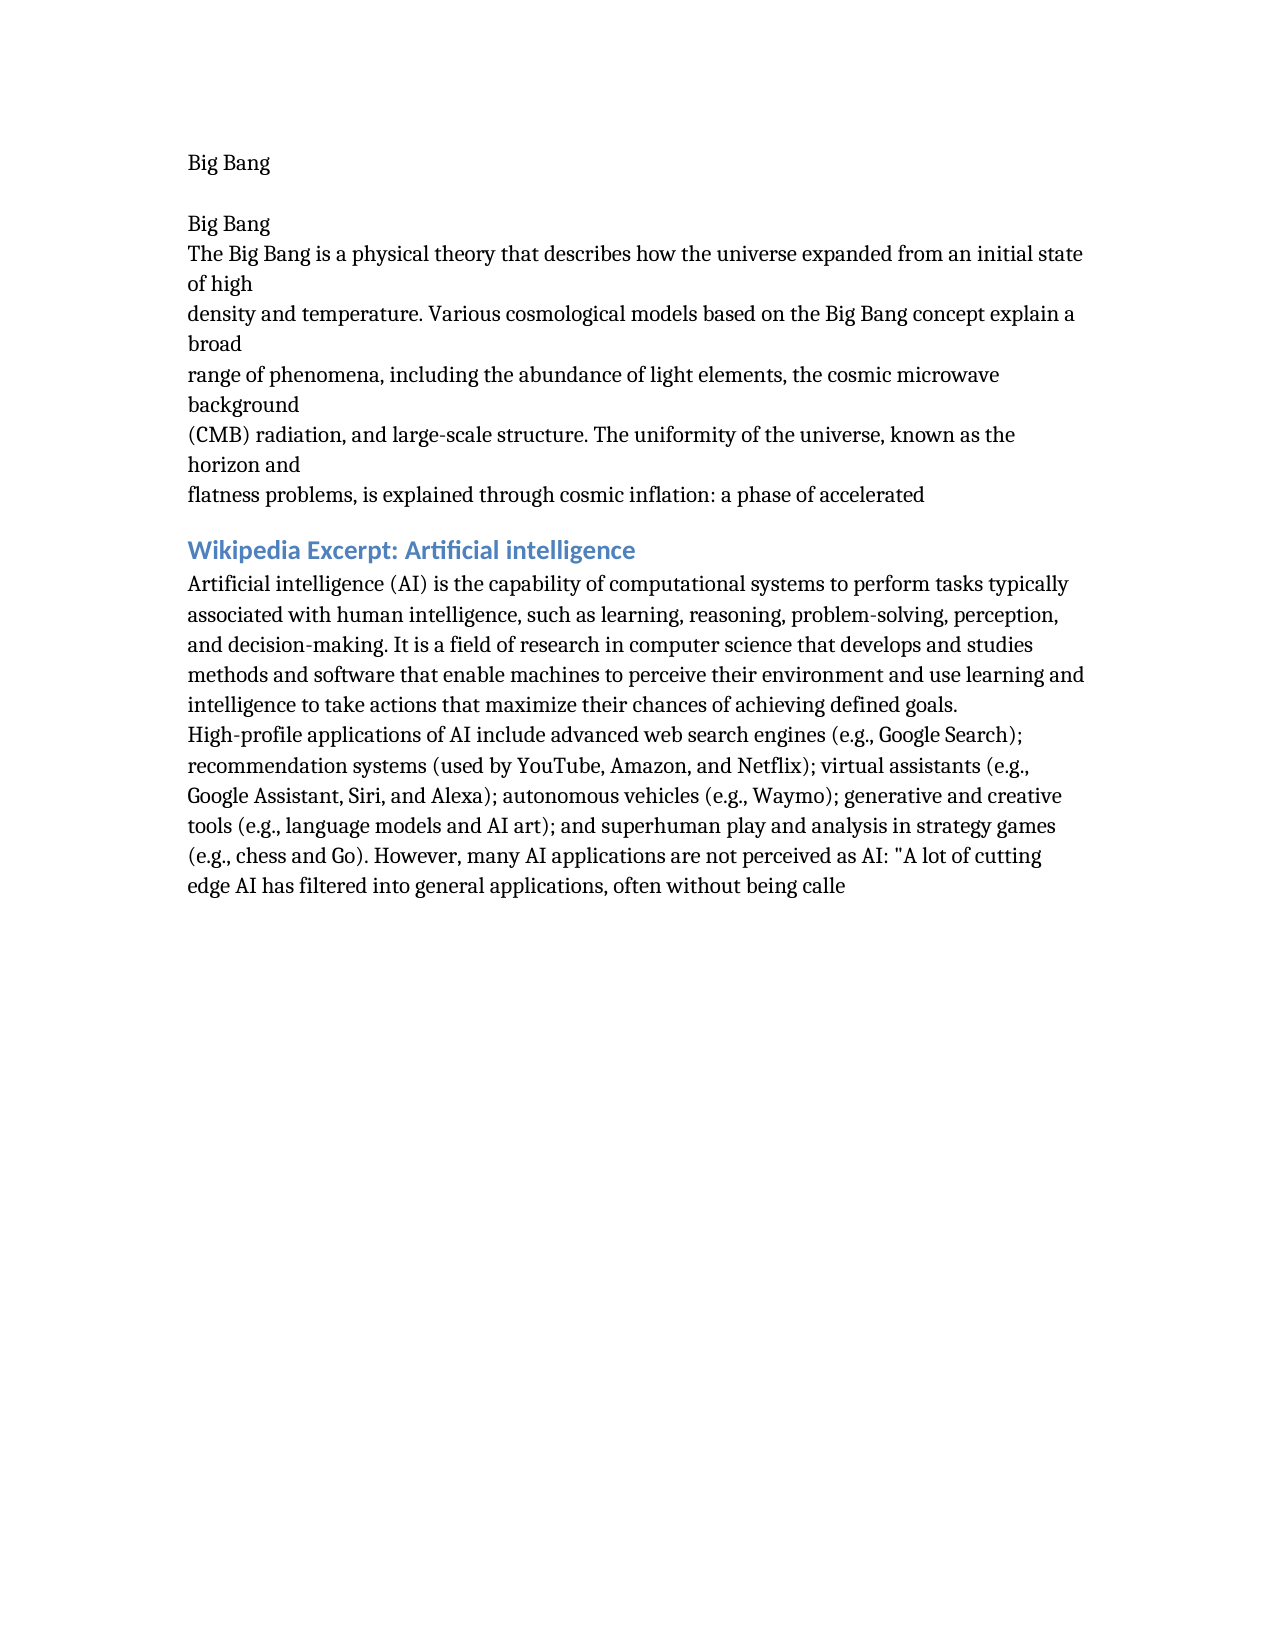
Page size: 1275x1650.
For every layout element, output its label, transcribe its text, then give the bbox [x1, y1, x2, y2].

text Big Bang Big Bang The Big Bang is a physical theory that describes how the universe expanded from an initial state of high density and temperature. Various cosmological models based on the Big Bang concept explain a broad range of phenomena, including the abundance of light elements, the cosmic microwave background (CMB) radiation, and large-scale structure. The uniformity of the universe, known as the horizon and flatness problems, is explained through cosmic inflation: a phase of accelerated [187, 150, 1087, 509]
subtitle Wikipedia Excerpt: Artificial intelligence [187, 533, 1087, 566]
text Artificial intelligence (AI) is the capability of computational systems to perform tasks typically associated with human intelligence, such as learning, reasoning, problem-solving, perception, and decision-making. It is a field of research in computer science that develops and studies methods and software that enable machines to perceive their environment and use learning and intelligence to take actions that maximize their chances of achieving defined goals. High-profile applications of AI include advanced web search engines (e.g., Google Search); recommendation systems (used by YouTube, Amazon, and Netflix); virtual assistants (e.g., Google Assistant, Siri, and Alexa); autonomous vehicles (e.g., Waymo); generative and creative tools (e.g., language models and AI art); and superhuman play and analysis in strategy games (e.g., chess and Go). However, many AI applications are not perceived as AI: "A lot of cutting edge AI has filtered into general applications, often without being calle [187, 571, 1087, 900]
